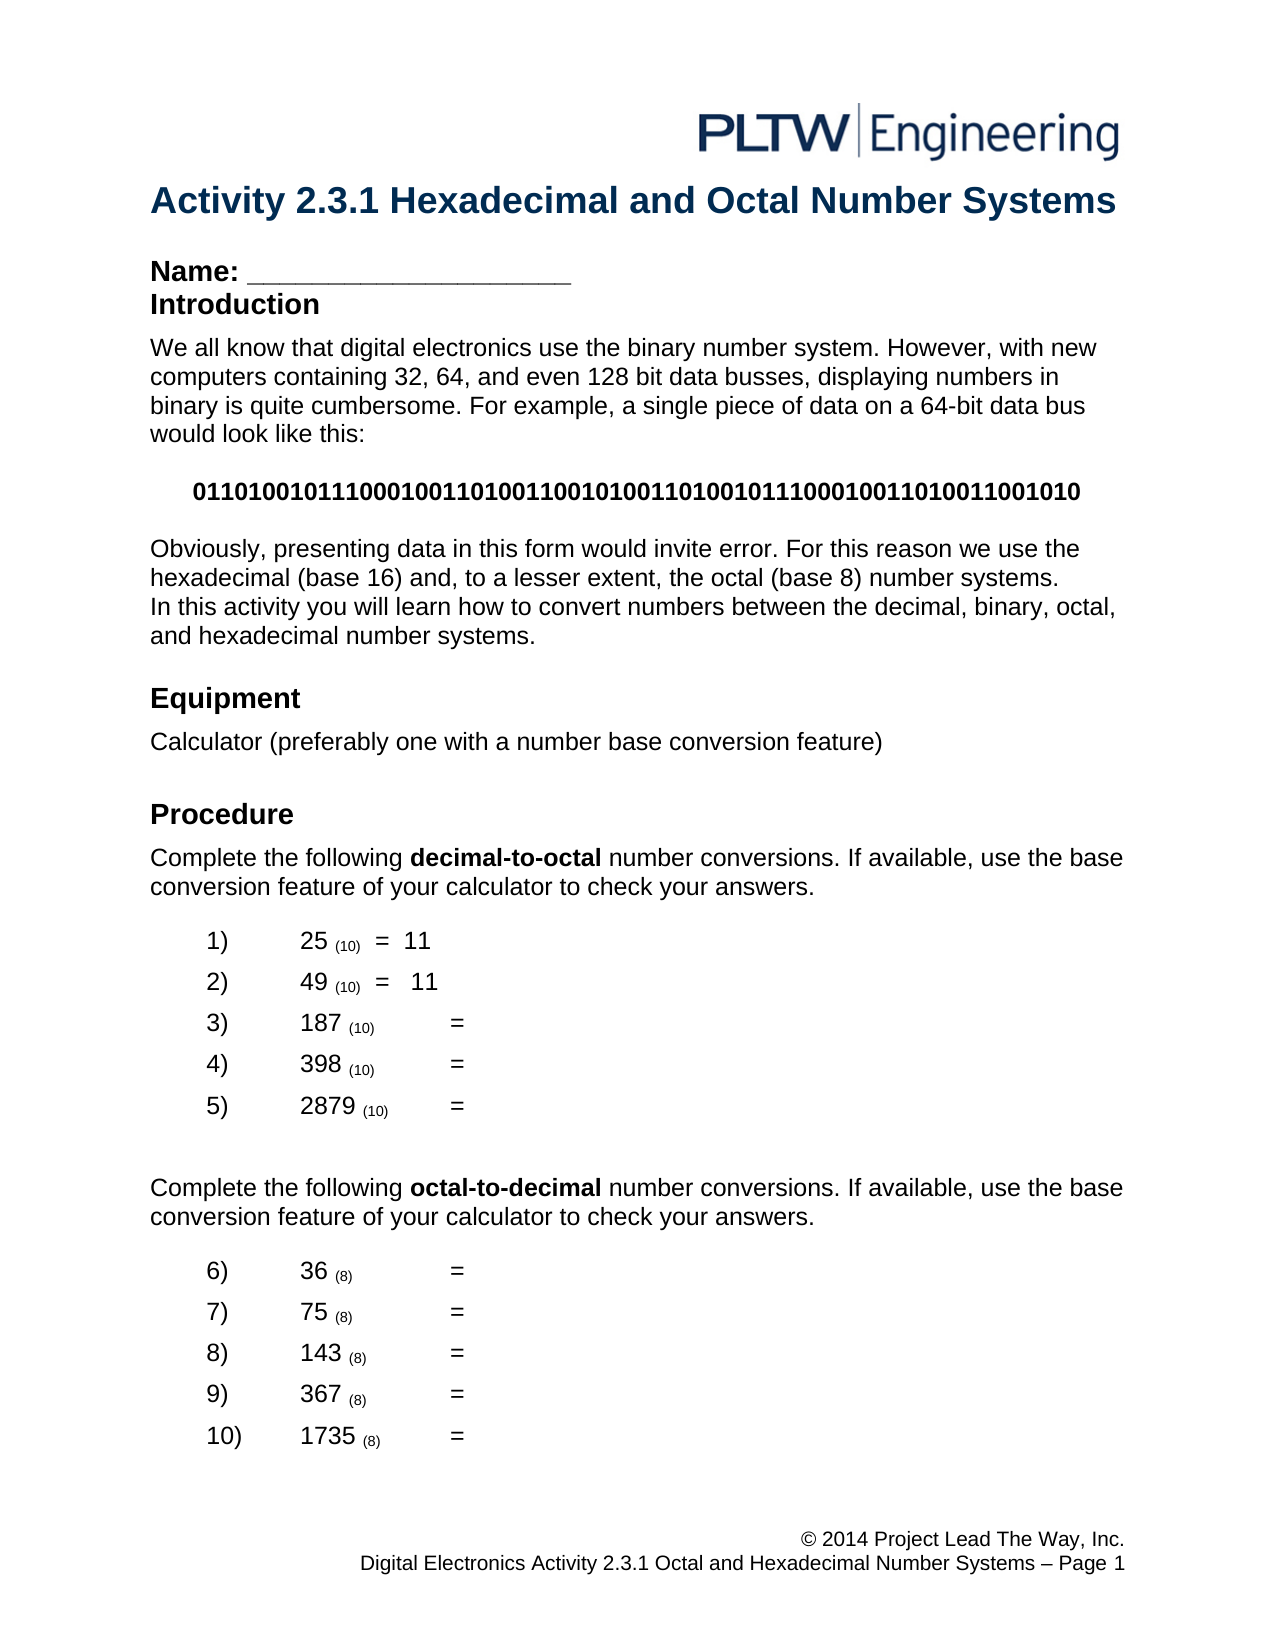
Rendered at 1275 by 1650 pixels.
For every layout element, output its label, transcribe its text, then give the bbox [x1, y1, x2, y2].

text Activity 2.3.1 Hexadecimal and Octal Number Systems [150, 179, 1125, 222]
list 398 (10) = [206, 1049, 1125, 1078]
text Complete the following octal-to-decimal number conversions. If available, use the base conversion feature of your calculator to check your answers. [150, 1173, 1125, 1231]
text Introduction [150, 287, 1125, 321]
list 2879 (10) = [206, 1091, 1125, 1119]
picture [692, 103, 1125, 179]
text Calculator (preferably one with a number base conversion feature) [150, 727, 1125, 756]
text Complete the following decimal-to-octal number conversions. If available, use the base conversion feature of your calculator to check your answers. [150, 843, 1125, 901]
text Name: ____________________ [150, 253, 1125, 287]
text In this activity you will learn how to convert numbers between the decimal, binary, octal, and hexadecimal number systems. [150, 592, 1125, 649]
text We all know that digital electronics use the binary number system. However, with new computers containing 32, 64, and even 128 bit data busses, displaying numbers in binary is quite cumbersome. For example, a single piece of data on a 64-bit data bus would look like this: [150, 333, 1125, 448]
list 1735 (8) = [206, 1421, 1125, 1449]
list 36 (8) = [206, 1256, 1125, 1284]
list 49 (10) = 11 [206, 967, 1125, 996]
text Procedure [150, 797, 1125, 831]
list 75 (8) = [206, 1297, 1125, 1326]
list 25 (10) = 11 [206, 926, 1125, 954]
text Equipment [150, 681, 1125, 714]
text 0110100101110001001101001100101001101001011100010011010011001010 [150, 477, 1125, 506]
text Obviously, presenting data in this form would invite error. For this reason we use the hexadecimal (base 16) and, to a lesser extent, the octal (base 8) number systems. [150, 534, 1125, 592]
list 187 (10) = [206, 1008, 1125, 1037]
list 143 (8) = [206, 1338, 1125, 1367]
list 367 (8) = [206, 1379, 1125, 1408]
